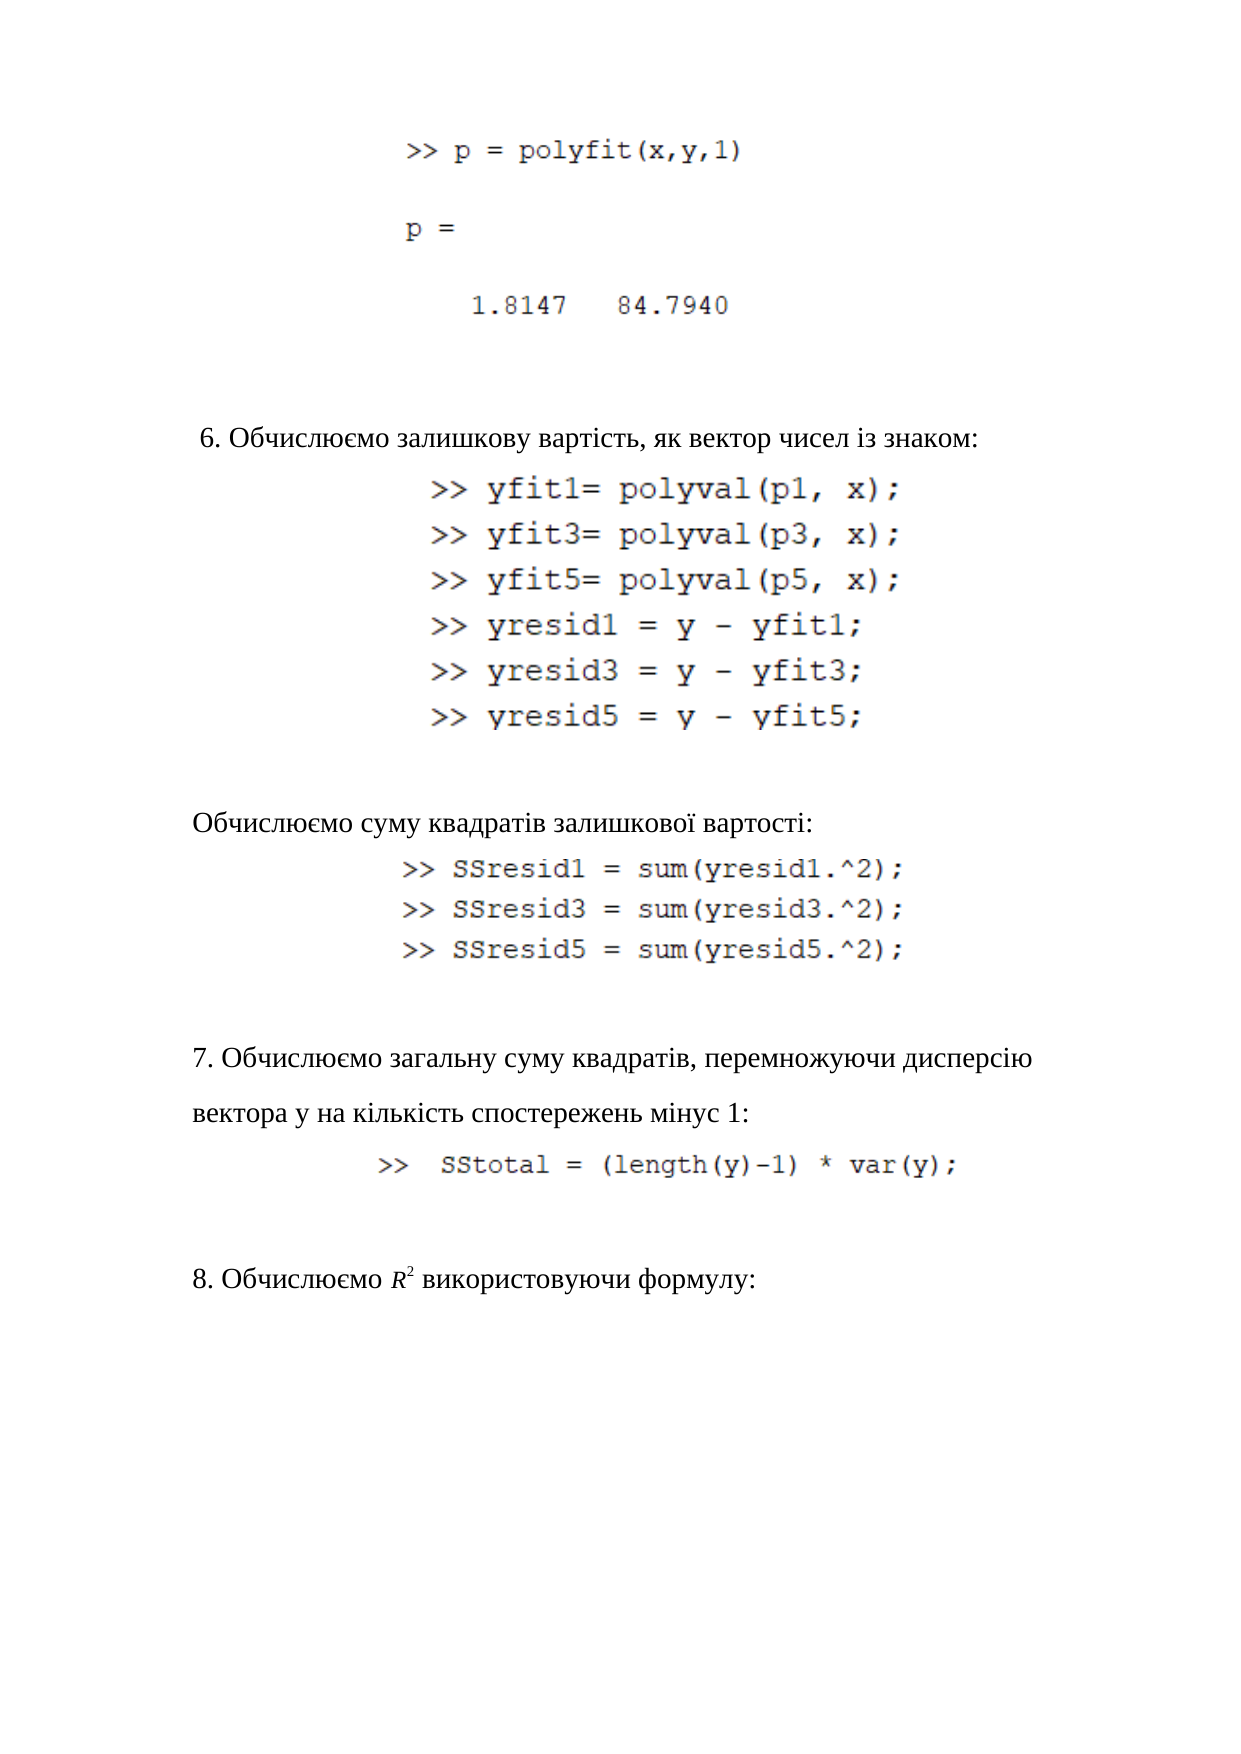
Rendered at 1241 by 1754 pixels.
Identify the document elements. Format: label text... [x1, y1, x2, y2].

text Обчислюємо суму квадратів залишкової вартості: [192, 805, 1152, 838]
picture [373, 1149, 971, 1186]
picture [397, 859, 947, 965]
text 7. Обчислюємо загальну суму квадратів, перемножуючи дисперсію [192, 1040, 1152, 1074]
picture [404, 118, 940, 345]
text 8. Обчислюємо використовуючи формулу: [192, 1261, 1152, 1294]
text вектора y на кількість спостережень мінус 1: [192, 1095, 1152, 1128]
picture [423, 474, 921, 730]
text 6. Обчислюємо залишкову вартість, як вектор чисел із знаком: [192, 420, 1152, 453]
